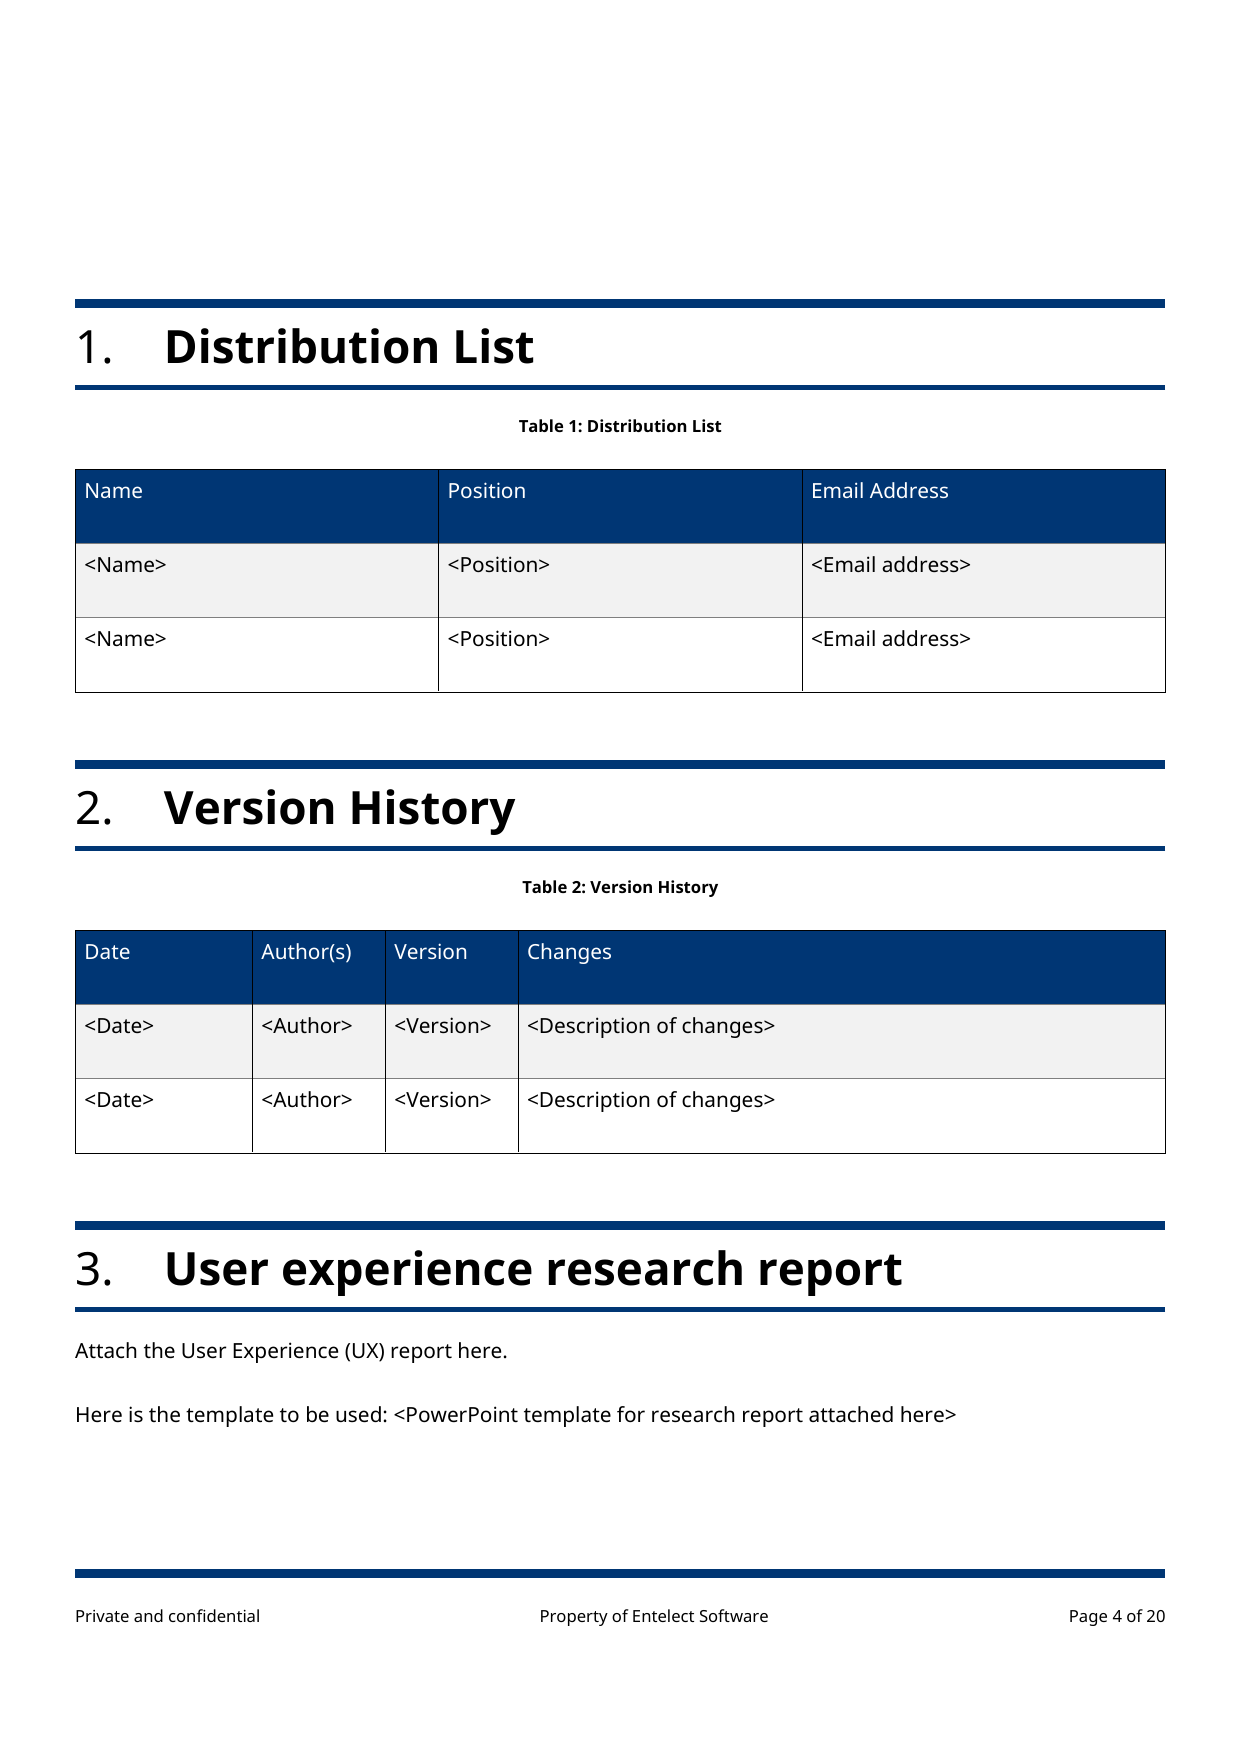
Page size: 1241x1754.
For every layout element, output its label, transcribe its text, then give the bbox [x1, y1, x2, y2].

subtitle Version History [75, 769, 1165, 846]
text Table 2: Version History [75, 876, 1165, 898]
table_cell <Description of changes> [519, 1079, 1165, 1152]
table_header Author(s) [253, 931, 385, 1004]
table_header Date [76, 931, 252, 1004]
subtitle Distribution List [75, 308, 1165, 385]
table_cell <Name> [76, 618, 438, 691]
table_cell <Email address> [803, 544, 1165, 617]
table_cell <Version> [386, 1079, 518, 1152]
text Here is the template to be used: <PowerPoint template for research report attached here> [75, 1400, 1165, 1428]
text Table 1: Distribution List [75, 414, 1165, 437]
table_header Position [439, 470, 802, 543]
table_cell <Position> [439, 544, 802, 617]
table_cell <Email address> [803, 618, 1165, 691]
table_cell <Description of changes> [519, 1005, 1165, 1078]
table_cell <Name> [76, 544, 438, 617]
table_cell <Date> [76, 1005, 252, 1078]
table_header Email Address [803, 470, 1165, 543]
subtitle User experience research report [75, 1230, 1165, 1307]
table_cell <Version> [386, 1005, 518, 1078]
table_cell <Position> [439, 618, 802, 691]
table_header Version [386, 931, 518, 1004]
table_cell <Author> [253, 1005, 385, 1078]
table_cell <Author> [253, 1079, 385, 1152]
table_header Changes [519, 931, 1165, 1004]
table_cell <Date> [76, 1079, 252, 1152]
table_header Name [76, 470, 438, 543]
text Attach the User Experience (UX) report here. [75, 1337, 1165, 1365]
